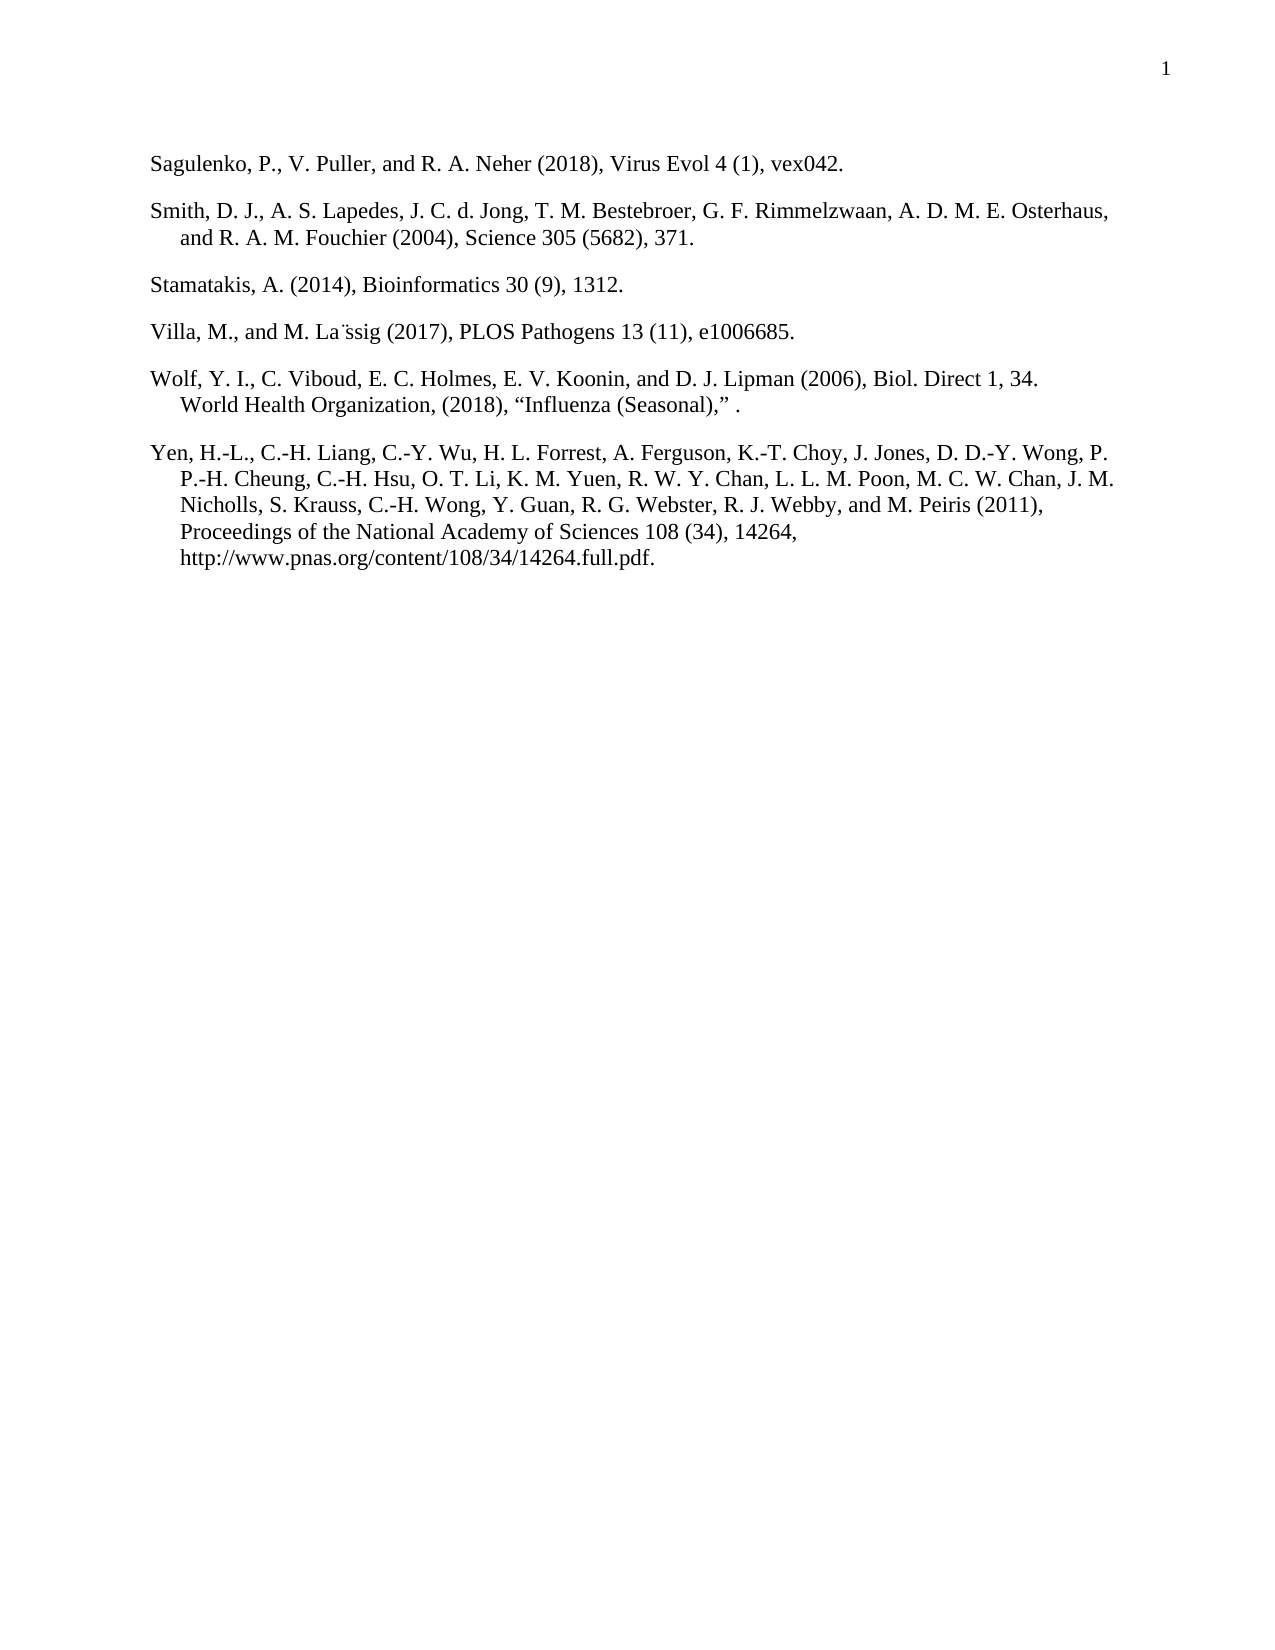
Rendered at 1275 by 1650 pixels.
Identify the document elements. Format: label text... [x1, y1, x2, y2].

text Yen, H.-L., C.-H. Liang, C.-Y. Wu, H. L. Forrest, A. Ferguson, K.-T. Choy, J. Jones, D. D.-Y. Wong, P. P.-H. Cheung, C.-H. Hsu, O. T. Li, K. M. Yuen, R. W. Y. Chan, L. L. M. Poon, M. C. W. Chan, J. M. Nicholls, S. Krauss, C.-H. Wong, Y. Guan, R. G. Webster, R. J. Webby, and M. Peiris (2011), Proceedings of the National Academy of Sciences 108 (34), 14264, http://www.pnas.org/content/108/34/14264.full.pdf. [150, 439, 1125, 570]
text Wolf, Y. I., C. Viboud, E. C. Holmes, E. V. Koonin, and D. J. Lipman (2006), Biol. Direct 1, 34. World Health Organization, (2018), “Influenza (Seasonal),” . [150, 365, 1125, 418]
text Sagulenko, P., V. Puller, and R. A. Neher (2018), Virus Evol 4 (1), vex042. [150, 150, 1125, 176]
text Stamatakis, A. (2014), Bioinformatics 30 (9), 1312. [150, 271, 1125, 297]
text Smith, D. J., A. S. Lapedes, J. C. d. Jong, T. M. Bestebroer, G. F. Rimmelzwaan, A. D. M. E. Osterhaus, and R. A. M. Fouchier (2004), Science 305 (5682), 371. [150, 197, 1125, 250]
text Villa, M., and M. La ̈ssig (2017), PLOS Pathogens 13 (11), e1006685. [150, 318, 1125, 344]
